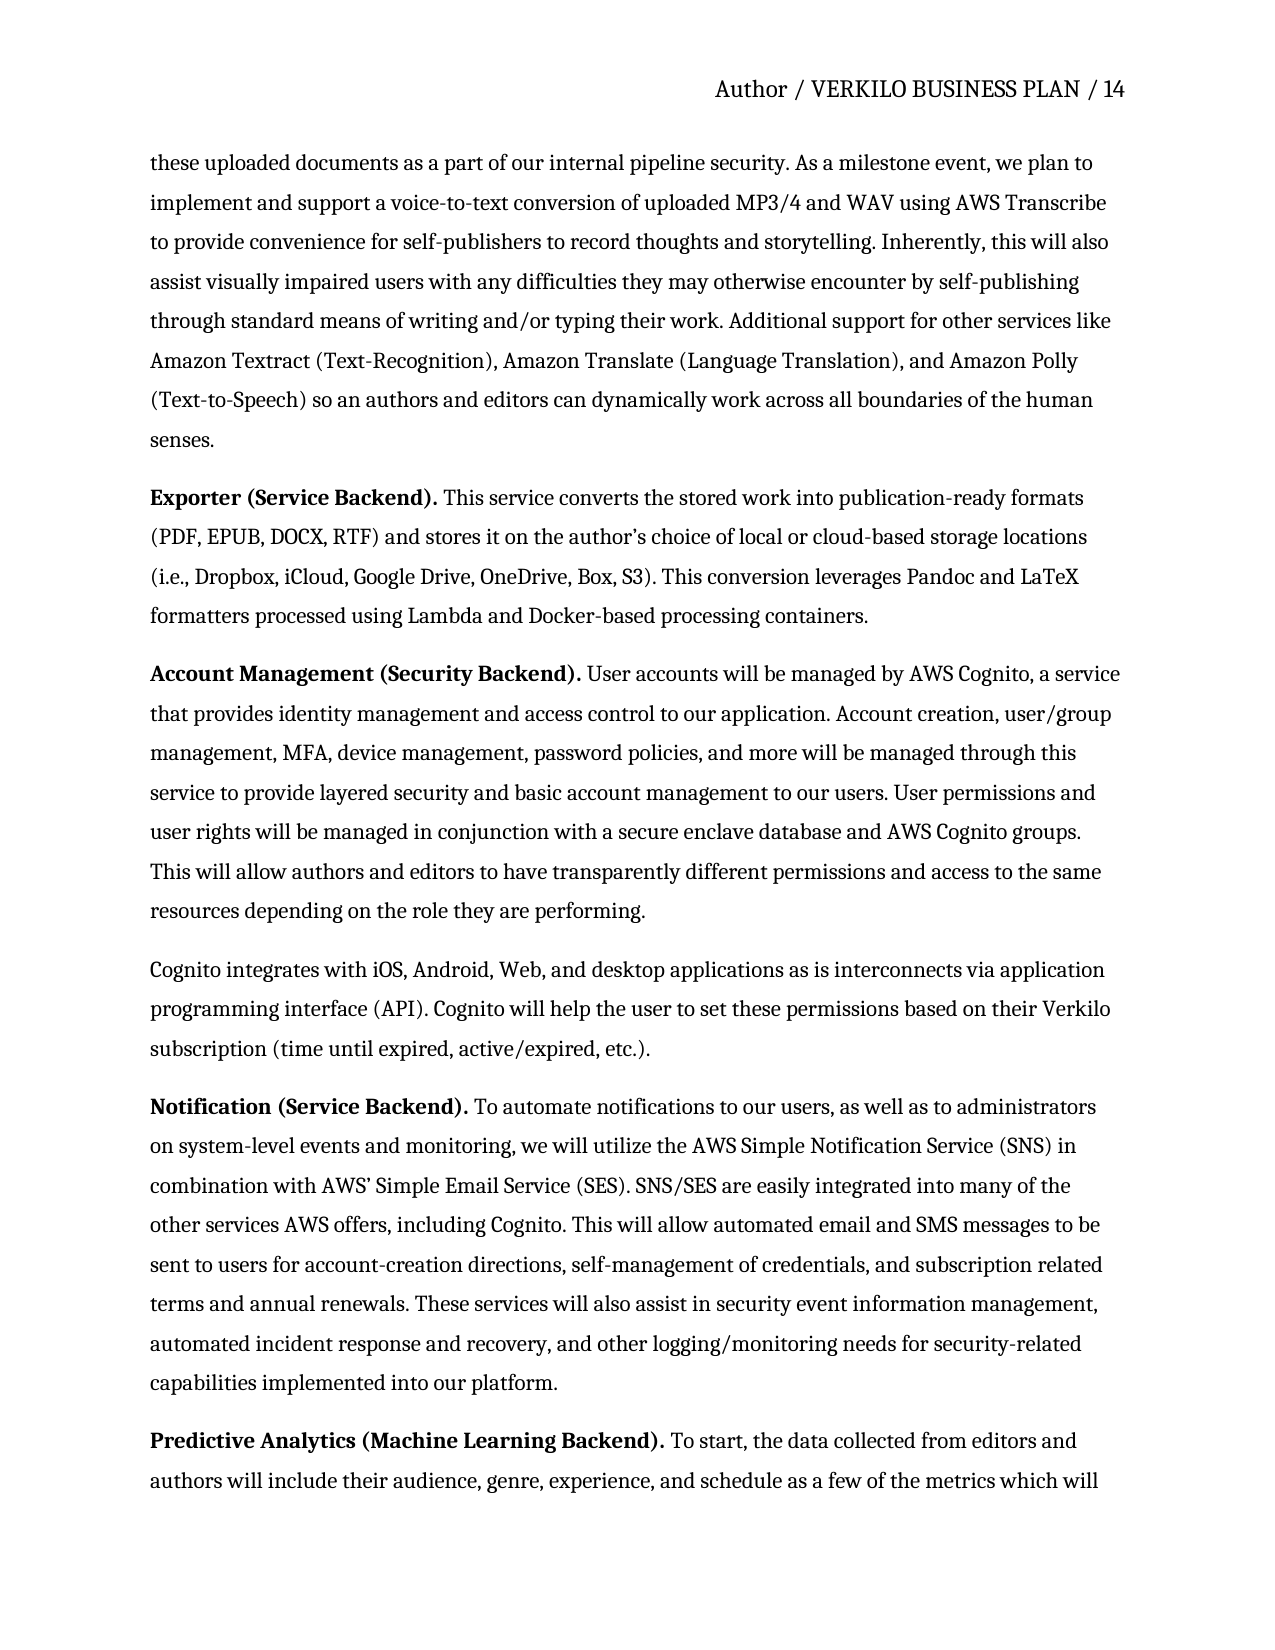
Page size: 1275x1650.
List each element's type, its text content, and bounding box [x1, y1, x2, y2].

text Account Management (Security Backend). User accounts will be managed by AWS Cognito, a service that provides identity management and access control to our application. Account creation, user/group management, MFA, device management, password policies, and more will be managed through this service to provide layered security and basic account management to our users. User permissions and user rights will be managed in conjunction with a secure enclave database and AWS Cognito groups. This will allow authors and editors to have transparently different permissions and access to the same resources depending on the role they are performing. [150, 661, 1125, 924]
text Exporter (Service Backend). This service converts the stored work into publication-ready formats (PDF, EPUB, DOCX, RTF) and stores it on the author’s choice of local or cloud-based storage locations (i.e., Dropbox, iCloud, Google Drive, OneDrive, Box, S3). This conversion leverages Pandoc and LaTeX formatters processed using Lambda and Docker-based processing containers. [150, 484, 1125, 629]
text Notification (Service Backend). To automate notifications to our users, as well as to administrators on system-level events and monitoring, we will utilize the AWS Simple Notification Service (SNS) in combination with AWS’ Simple Email Service (SES). SNS/SES are easily integrated into many of the other services AWS offers, including Cognito. This will allow automated email and SMS messages to be sent to users for account-creation directions, self-management of credentials, and subscription related terms and annual renewals. These services will also assist in security event information management, automated incident response and recovery, and other logging/monitoring needs for security-related capabilities implemented into our platform. [150, 1093, 1125, 1396]
text Cognito integrates with iOS, Android, Web, and desktop applications as is interconnects via application programming interface (API). Cognito will help the user to set these permissions based on their Verkilo subscription (time until expired, active/expired, etc.). [150, 956, 1125, 1062]
